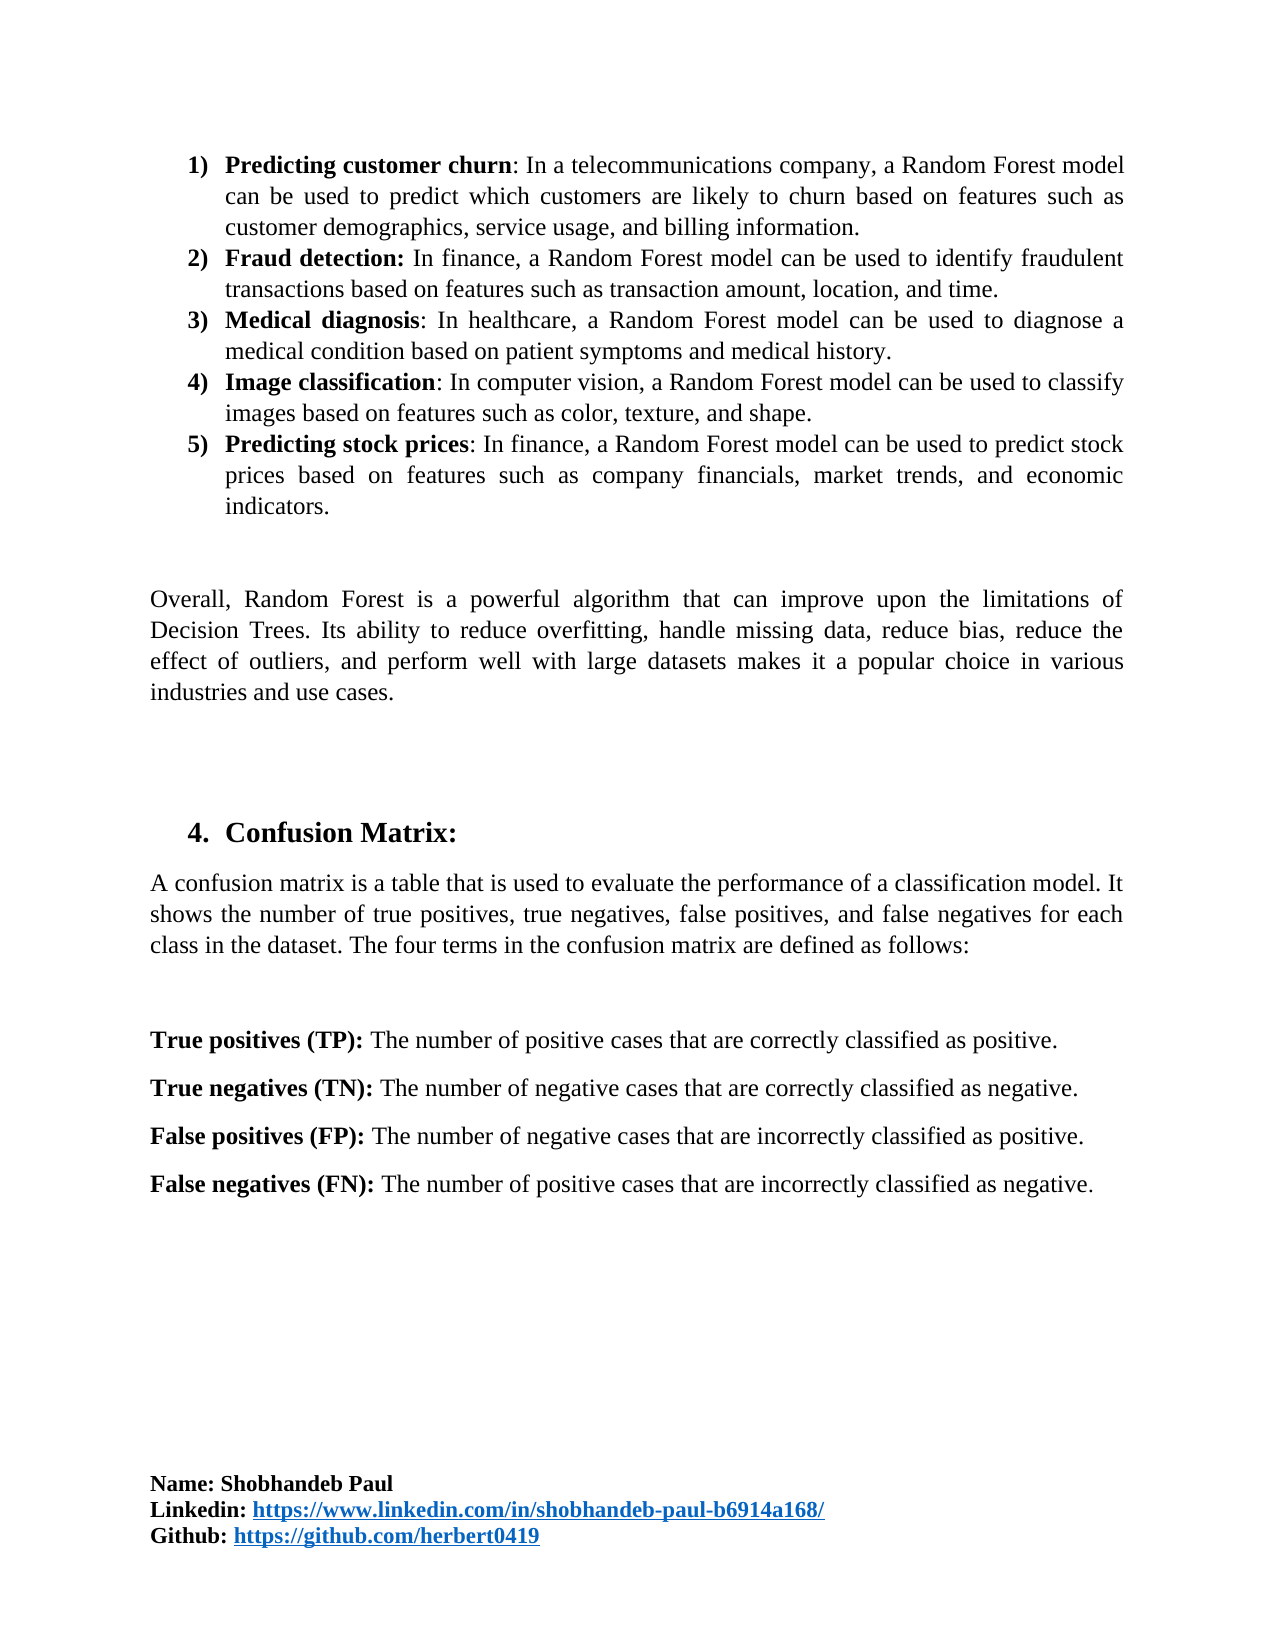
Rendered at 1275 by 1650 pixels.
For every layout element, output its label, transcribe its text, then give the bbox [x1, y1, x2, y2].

text True positives (TP): The number of positive cases that are correctly classified as positive. [150, 1026, 1125, 1054]
text Overall, Random Forest is a powerful algorithm that can improve upon the limitations of Decision Trees. Its ability to reduce overfitting, handle missing data, reduce bias, reduce the effect of outliers, and perform well with large datasets makes it a popular choice in various industries and use cases. [150, 584, 1125, 706]
list Predicting stock prices: In finance, a Random Forest model can be used to predict stock prices based on features such as company financials, market trends, and economic indicators. [187, 429, 1125, 520]
text True negatives (TN): The number of negative cases that are correctly classified as negative. [150, 1073, 1125, 1102]
list Confusion Matrix: [187, 815, 1125, 849]
text A confusion matrix is a table that is used to evaluate the performance of a classification model. It shows the number of true positives, true negatives, false positives, and false negatives for each class in the dataset. The four terms in the confusion matrix are defined as follows: [150, 868, 1125, 959]
list Image classification: In computer vision, a Random Forest model can be used to classify images based on features such as color, texture, and shape. [187, 367, 1125, 427]
text False negatives (FN): The number of positive cases that are incorrectly classified as negative. [150, 1169, 1125, 1197]
text False positives (FP): The number of negative cases that are incorrectly classified as positive. [150, 1121, 1125, 1150]
list Medical diagnosis: In healthcare, a Random Forest model can be used to diagnose a medical condition based on patient symptoms and medical history. [187, 305, 1125, 365]
list Predicting customer churn: In a telecommunications company, a Random Forest model can be used to predict which customers are likely to churn based on features such as customer demographics, service usage, and billing information. [187, 150, 1125, 241]
list Fraud detection: In finance, a Random Forest model can be used to identify fraudulent transactions based on features such as transaction amount, location, and time. [187, 243, 1125, 303]
